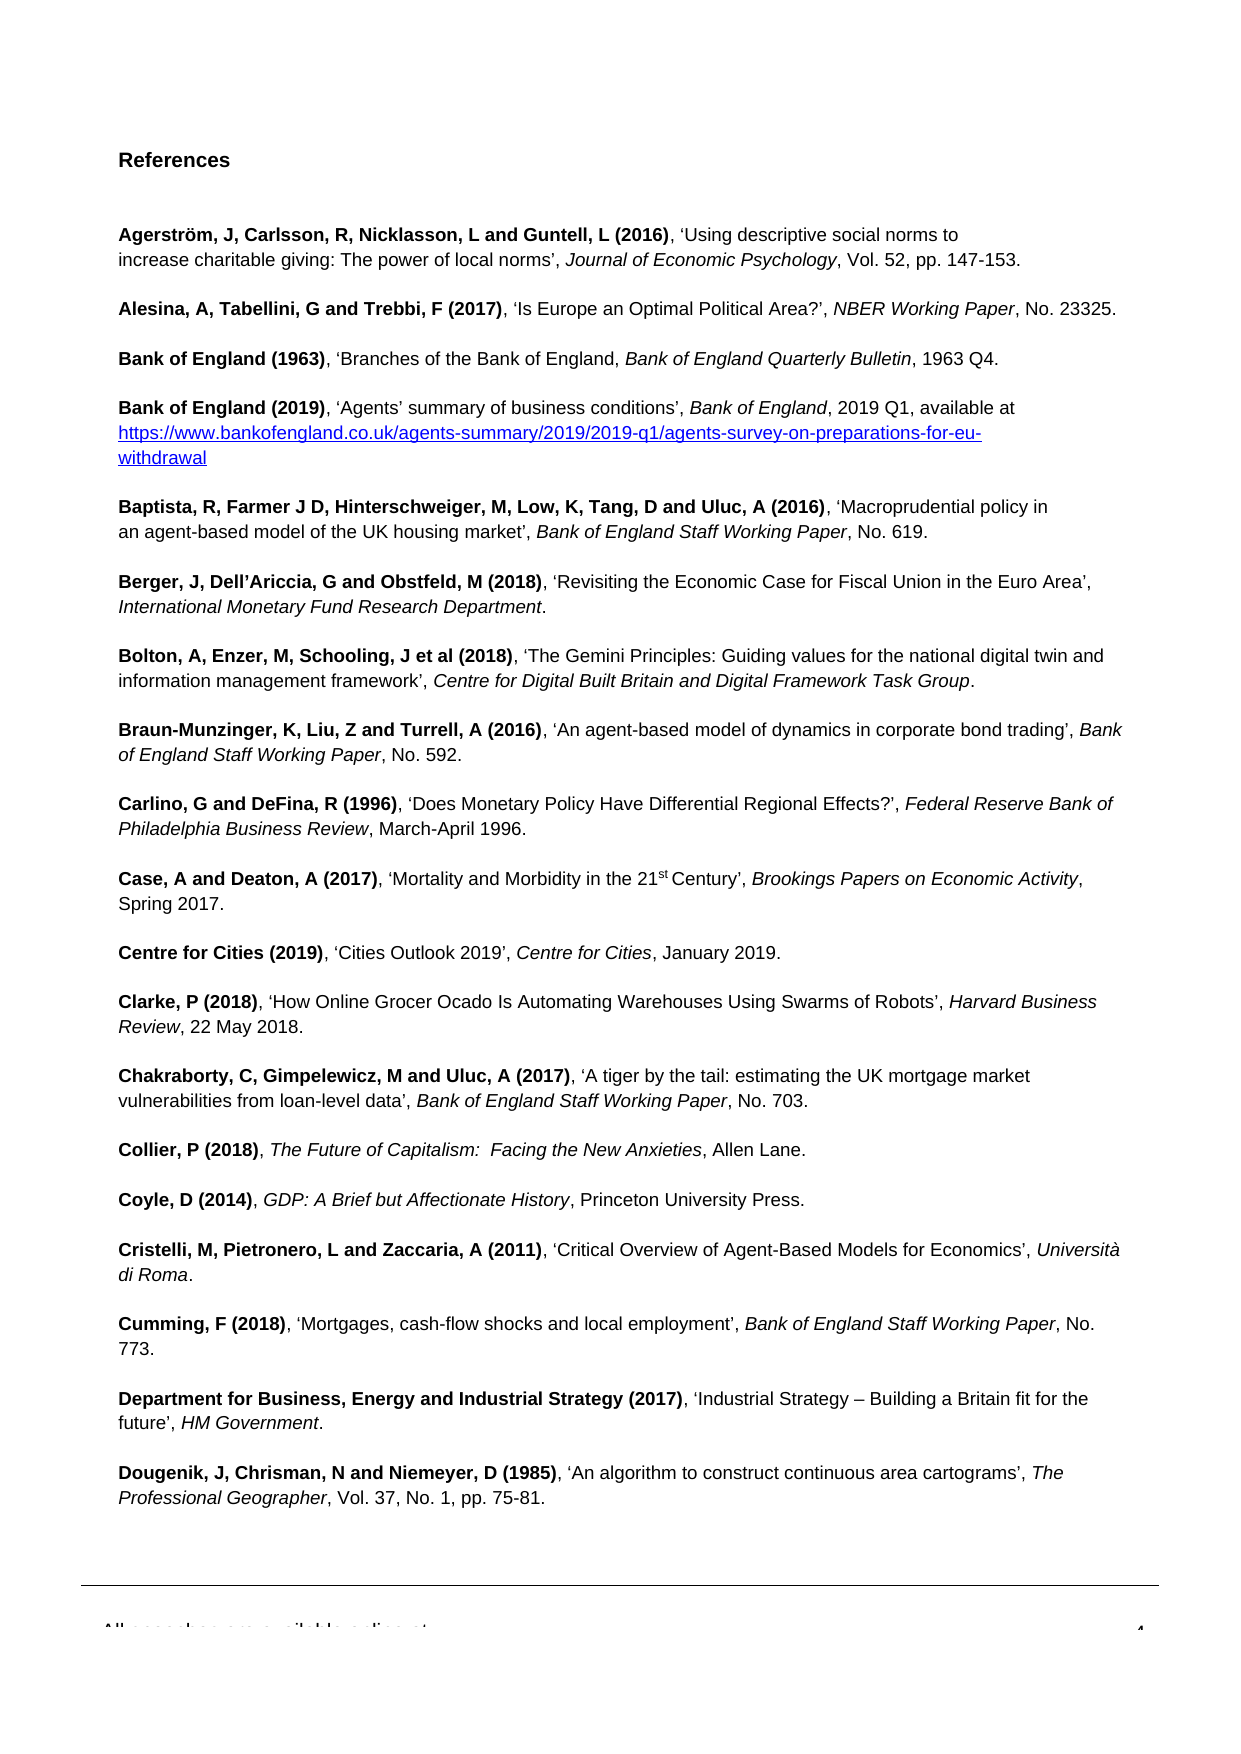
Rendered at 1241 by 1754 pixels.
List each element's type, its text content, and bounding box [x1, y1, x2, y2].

text Agerström, J, Carlsson, R, Nicklasson, L and Guntell, L (2016), ‘Using descriptive social norms to increase charitable giving: The power of local norms’, Journal of Economic Psychology, Vol. 52, pp. 147-153. [118, 224, 1022, 270]
text Department for Business, Energy and Industrial Strategy (2017), ‘Industrial Strategy – Building a Britain fit for the future’, HM Government. [118, 1387, 1090, 1434]
text Clarke, P (2018), ‘How Online Grocer Ocado Is Automating Warehouses Using Swarms of Robots’, Harvard Business Review, 22 May 2018. [118, 991, 1098, 1038]
text Chakraborty, C, Gimpelewicz, M and Uluc, A (2017), ‘A tiger by the tail: estimating the UK mortgage market vulnerabilities from loan-level data’, Bank of England Staff Working Paper, No. 703. [118, 1065, 1070, 1112]
text Collier, P (2018), The Future of Capitalism: Facing the New Anxieties, Allen Lane. [118, 1139, 1163, 1161]
text Case, A and Deaton, A (2017), ‘Mortality and Morbidity in the 21st Century’, Brookings Papers on Economic Activity, Spring 2017. [118, 866, 1114, 914]
text Berger, J, Dell’Ariccia, G and Obstfeld, M (2018), ‘Revisiting the Economic Case for Fiscal Union in the Euro Area’, [118, 571, 1163, 592]
text Baptista, R, Farmer J D, Hinterschweiger, M, Low, K, Tang, D and Uluc, A (2016), ‘Macroprudential policy in an agent-based model of the UK housing market’, Bank of England Staff Working Paper, No. 619. [118, 496, 1074, 542]
text Cristelli, M, Pietronero, L and Zaccaria, A (2011), ‘Critical Overview of Agent-Based Models for Economics’, Università di Roma. [118, 1239, 1121, 1285]
text Centre for Cities (2019), ‘Cities Outlook 2019’, Centre for Cities, January 2019. [118, 942, 1163, 963]
text Alesina, A, Tabellini, G and Trebbi, F (2017), ‘Is Europe an Optimal Political Area?’, NBER Working Paper, No. 23325. [118, 298, 1163, 319]
text Carlino, G and DeFina, R (1996), ‘Does Monetary Policy Have Differential Regional Effects?’, Federal Reserve Bank of Philadelphia Business Review, March-April 1996. [118, 793, 1114, 839]
text International Monetary Fund Research Department. [118, 596, 1163, 617]
text Bank of England (2019), ‘Agents’ summary of business conditions’, Bank of England, 2019 Q1, available at https://www.bankofengland.co.uk/agents-summary/2019/2019-q1/agents-survey-on-preparations-for-eu-withdrawal [118, 397, 1070, 468]
text Dougenik, J, Chrisman, N and Niemeyer, D (1985), ‘An algorithm to construct continuous area cartograms’, The Professional Geographer, Vol. 37, No. 1, pp. 75-81. [118, 1462, 1065, 1508]
text Bolton, A, Enzer, M, Schooling, J et al (2018), ‘The Gemini Principles: Guiding values for the national digital twin and information management framework’, Centre for Digital Built Britain and Digital Framework Task Group. [118, 645, 1163, 691]
text Coyle, D (2014), GDP: A Brief but Affectionate History, Princeton University Press. [118, 1189, 1163, 1211]
text Braun-Munzinger, K, Liu, Z and Turrell, A (2016), ‘An agent-based model of dynamics in corporate bond trading’, Bank of England Staff Working Paper, No. 592. [118, 719, 1123, 765]
text Cumming, F (2018), ‘Mortgages, cash-flow shocks and local employment’, Bank of England Staff Working Paper, No. 773. [118, 1313, 1096, 1359]
subtitle References [118, 148, 1163, 172]
text Bank of England (1963), ‘Branches of the Bank of England, Bank of England Quarterly Bulletin, 1963 Q4. [118, 347, 1163, 369]
